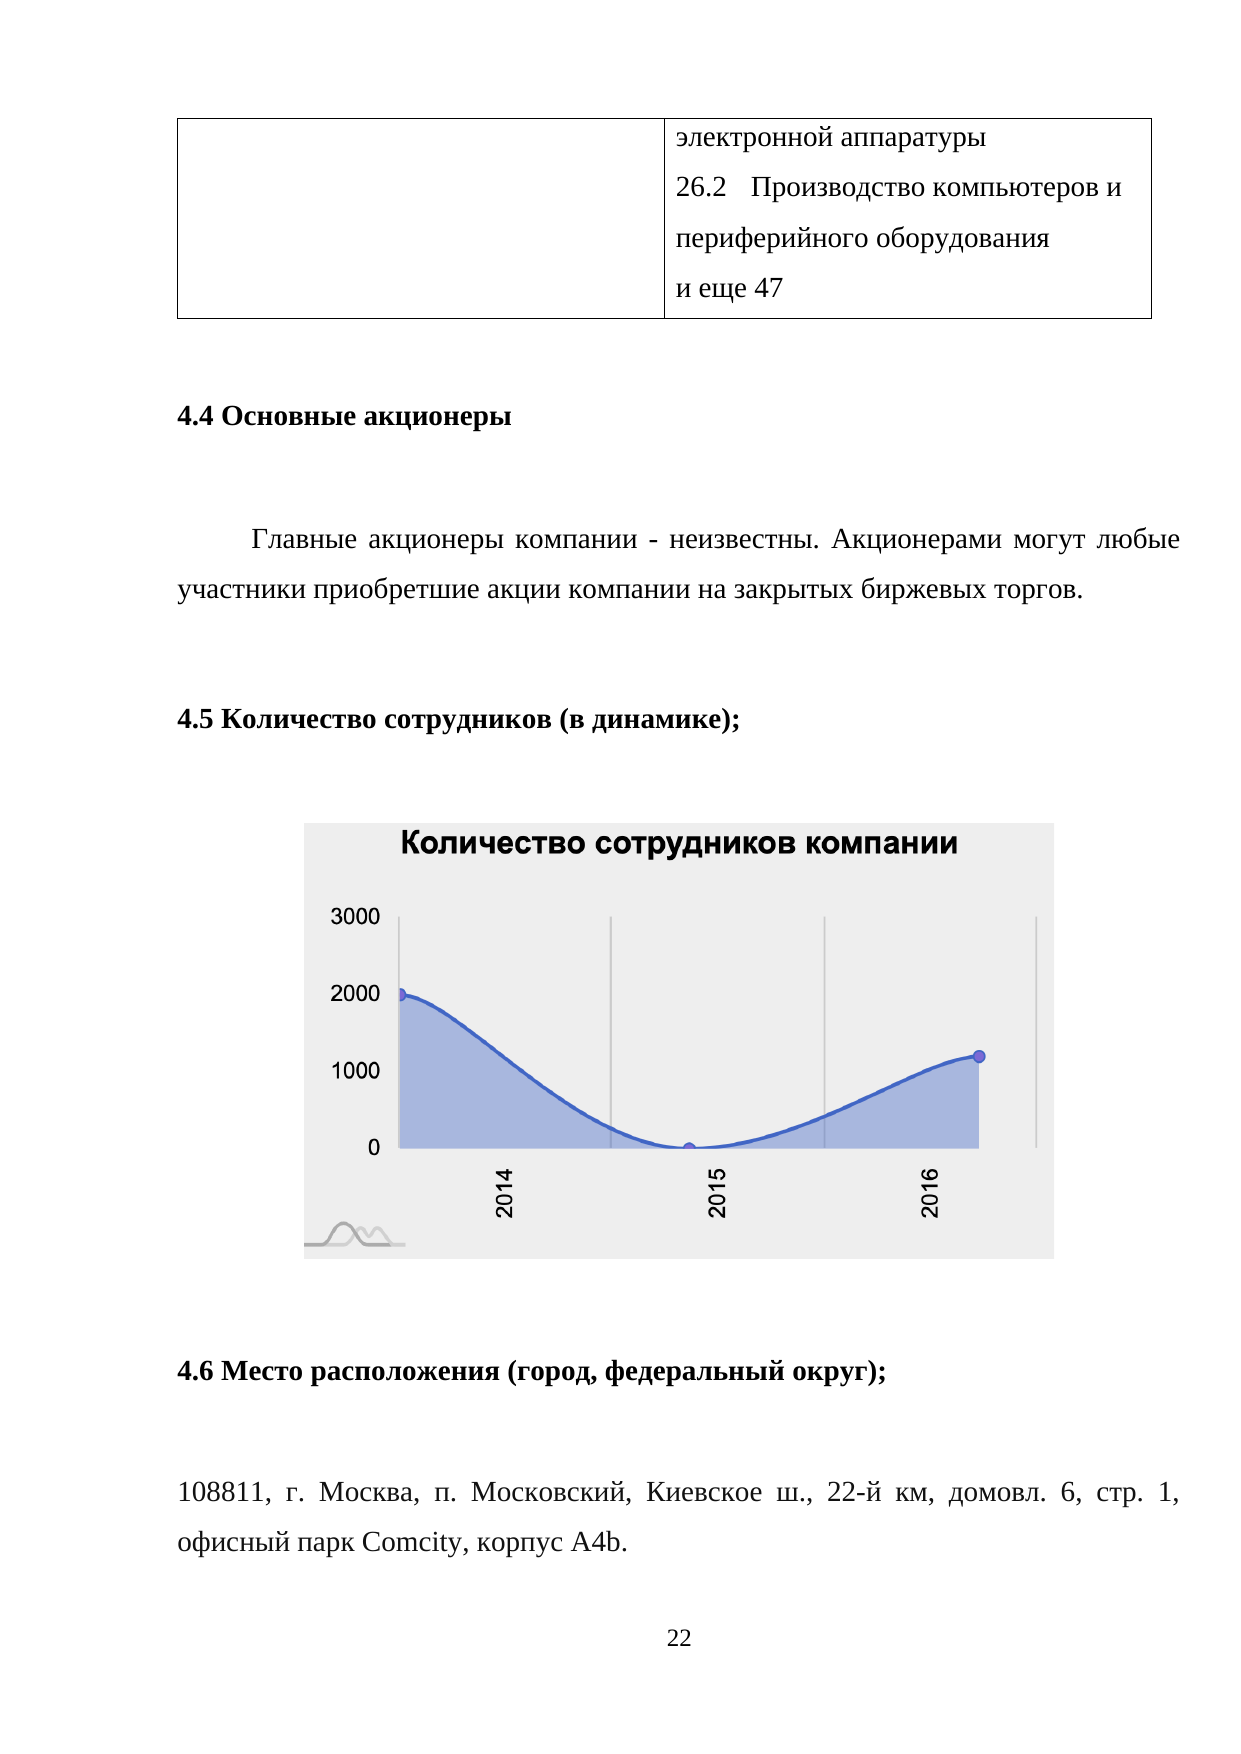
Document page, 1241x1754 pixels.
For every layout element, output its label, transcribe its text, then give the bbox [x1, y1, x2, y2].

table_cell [665, 119, 1151, 318]
subtitle 4.6 Место расположения (город, федеральный округ); [177, 1353, 1181, 1386]
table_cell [178, 119, 664, 318]
subtitle 4.4 Основные акционеры [177, 398, 1181, 432]
text 108811, г. Москва, п. Московский, Киевское ш., 22-й км, домовл. 6, стр. 1, офисный парк Comcity, корпус А4b. [177, 1507, 1181, 1558]
subtitle 4.5 Количество сотрудников (в динамике); [177, 701, 1181, 734]
picture [304, 823, 1055, 1259]
text Главные акционеры компании - неизвестны. Акционерами могут любые участники приобретшие акции компании на закрытых биржевых торгов. [177, 521, 1181, 605]
